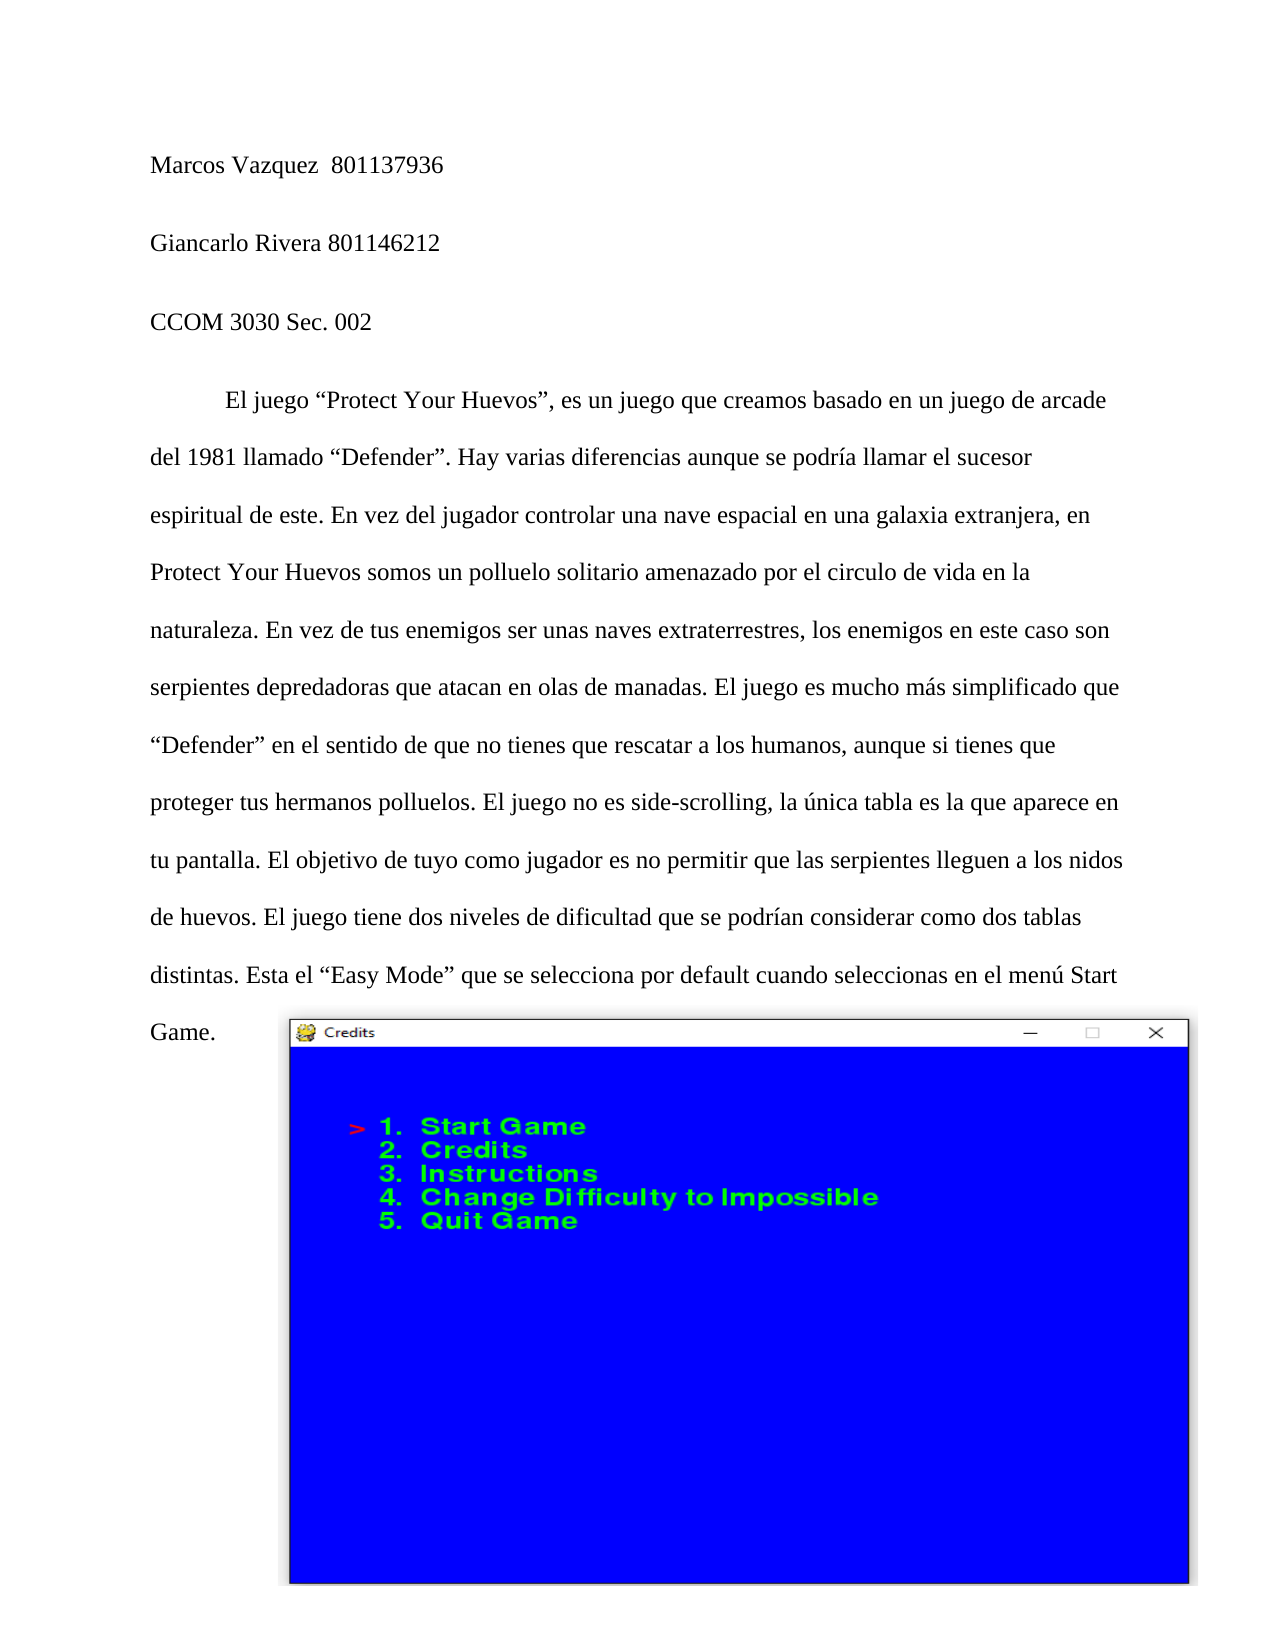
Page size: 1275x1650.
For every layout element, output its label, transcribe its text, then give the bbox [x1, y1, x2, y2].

text Marcos Vazquez 801137936 [150, 150, 1125, 179]
text Giancarlo Rivera 801146212 [150, 228, 1125, 257]
text El juego “Protect Your Huevos”, es un juego que creamos basado en un juego de arcade del 1981 llamado “Defender”. Hay varias diferencias aunque se podría llamar el sucesor espiritual de este. En vez del jugador controlar una nave espacial en una galaxia extranjera, en Protect Your Huevos somos un polluelo solitario amenazado por el circulo de vida en la naturaleza. En vez de tus enemigos ser unas naves extraterrestres, los enemigos en este caso son serpientes depredadoras que atacan en olas de manadas. El juego es mucho más simplificado que “Defender” en el sentido de que no tienes que rescatar a los humanos, aunque si tienes que proteger tus hermanos polluelos. El juego no es side-scrolling, la única tabla es la que aparece en tu pantalla. El objetivo de tuyo como jugador es no permitir que las serpientes lleguen a los nidos de huevos. El juego tiene dos niveles de dificultad que se podrían considerar como dos tablas distintas. Esta el “Easy Mode” que se selecciona por default cuando seleccionas en el menú Start Game. [150, 385, 1125, 1046]
picture [277, 1005, 1199, 1586]
text CCOM 3030 Sec. 002 [150, 307, 1125, 335]
